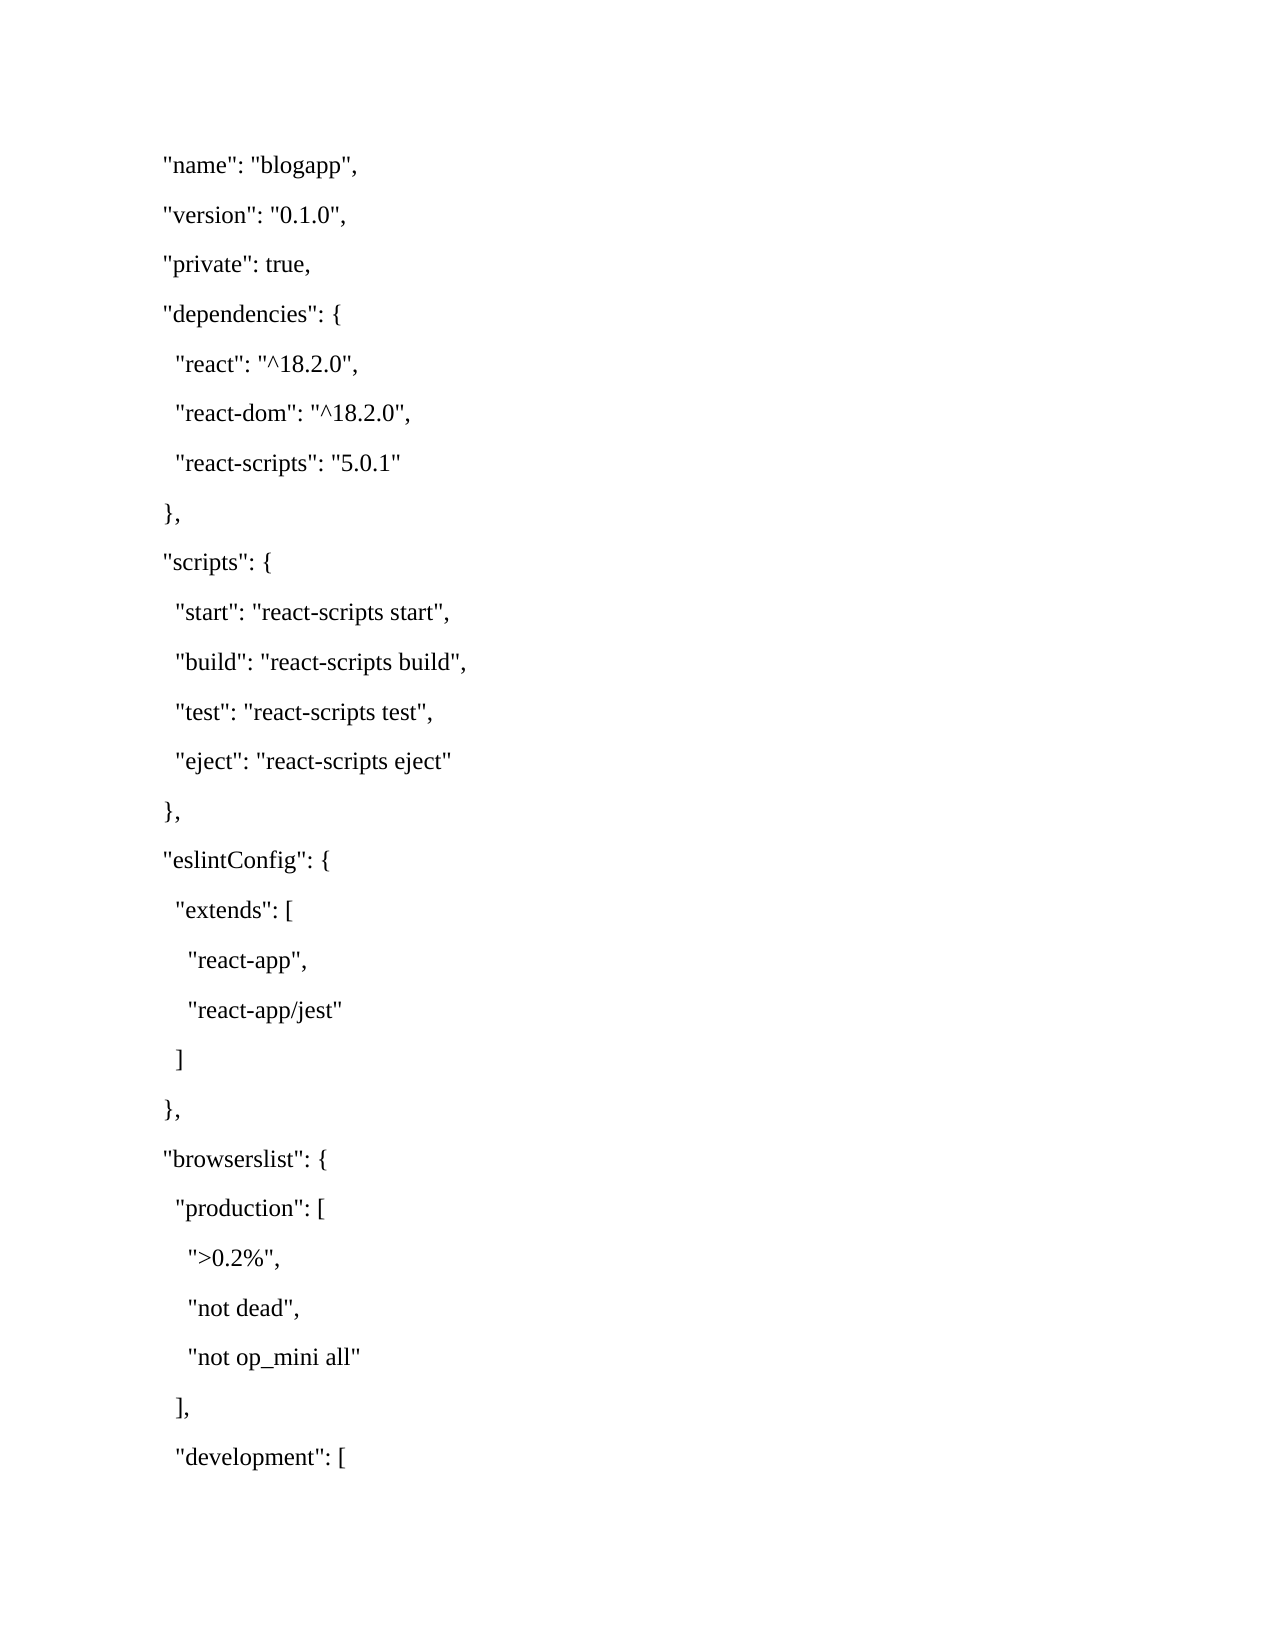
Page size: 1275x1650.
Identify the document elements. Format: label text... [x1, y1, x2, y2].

text "eject": "react-scripts eject" [150, 746, 1125, 775]
text "production": [ [150, 1193, 1125, 1222]
text "scripts": { [150, 547, 1125, 576]
text }, [150, 498, 1125, 527]
text "development": [ [150, 1442, 1125, 1471]
text "version": "0.1.0", [150, 200, 1125, 228]
text "start": "react-scripts start", [150, 597, 1125, 626]
text "build": "react-scripts build", [150, 647, 1125, 676]
text "private": true, [150, 249, 1125, 278]
text ] [150, 1044, 1125, 1073]
text "extends": [ [150, 895, 1125, 924]
text "test": "react-scripts test", [150, 697, 1125, 725]
text "eslintConfig": { [150, 846, 1125, 874]
text "dependencies": { [150, 299, 1125, 328]
text }, [150, 796, 1125, 825]
text "not op_mini all" [150, 1342, 1125, 1371]
text "react": "^18.2.0", [150, 349, 1125, 377]
text "react-dom": "^18.2.0", [150, 398, 1125, 427]
text "react-scripts": "5.0.1" [150, 448, 1125, 477]
text ">0.2%", [150, 1243, 1125, 1272]
text "not dead", [150, 1293, 1125, 1322]
text "name": "blogapp", [150, 150, 1125, 179]
text ], [150, 1392, 1125, 1421]
text "browserslist": { [150, 1144, 1125, 1172]
text "react-app/jest" [150, 995, 1125, 1023]
text }, [150, 1094, 1125, 1123]
text "react-app", [150, 945, 1125, 974]
